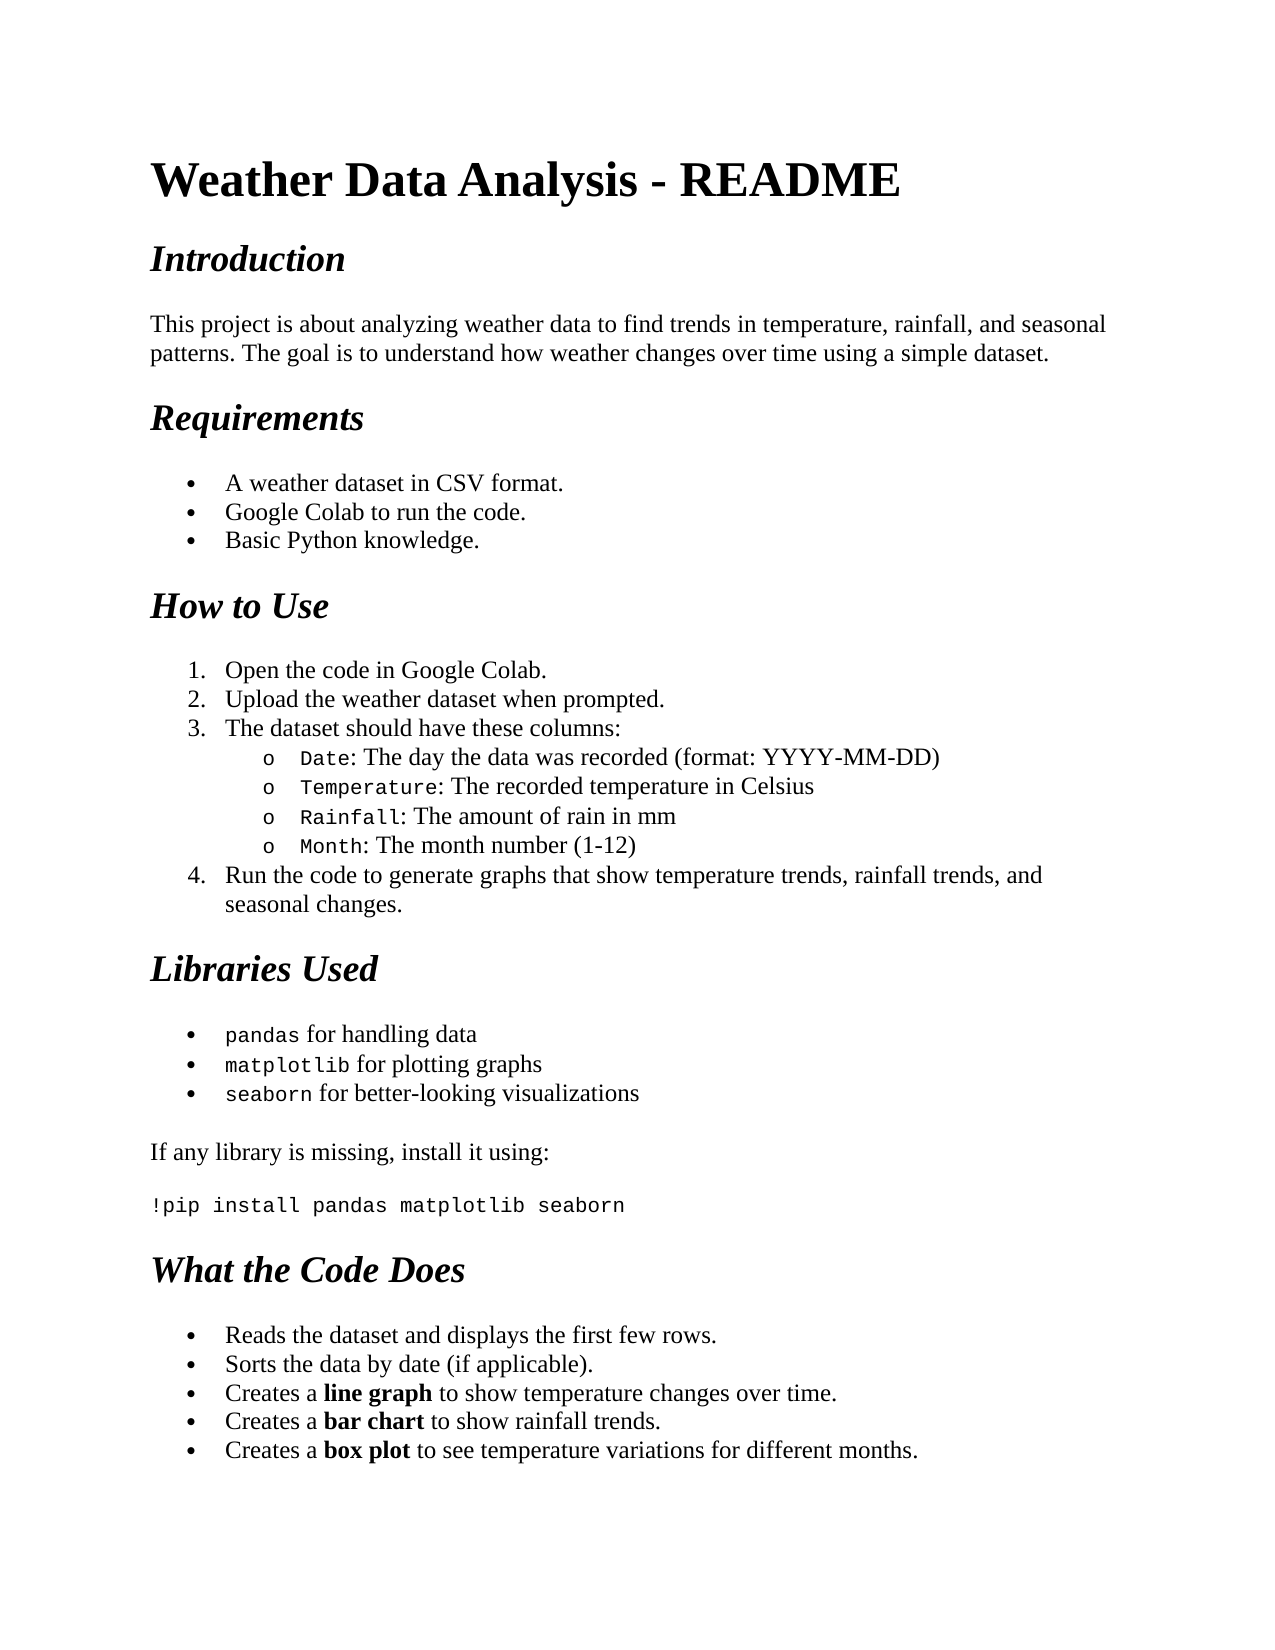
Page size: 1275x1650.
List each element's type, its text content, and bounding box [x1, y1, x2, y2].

list Basic Python knowledge. [187, 525, 1125, 554]
list A weather dataset in CSV format. [187, 468, 1125, 497]
list Creates a bar chart to show rainfall trends. [187, 1406, 1125, 1435]
list Google Colab to run the code. [187, 497, 1125, 525]
list Month: The month number (1-12) [262, 831, 1125, 860]
text Requirements [150, 396, 1125, 439]
text Weather Data Analysis - README [150, 150, 1125, 207]
list Creates a box plot to see temperature variations for different months. [187, 1435, 1125, 1464]
list seaborn for better-looking visualizations [187, 1078, 1125, 1108]
text What the Code Does [150, 1248, 1125, 1291]
list Sorts the data by date (if applicable). [187, 1349, 1125, 1378]
list Date: The day the data was recorded (format: YYYY-MM-DD) [262, 742, 1125, 771]
list Upload the weather dataset when prompted. [187, 684, 1125, 713]
list matplotlib for plotting graphs [187, 1049, 1125, 1078]
list Run the code to generate graphs that show temperature trends, rainfall trends, and seasonal changes. [187, 860, 1125, 918]
text Libraries Used [150, 947, 1125, 990]
text Introduction [150, 237, 1125, 280]
list Creates a line graph to show temperature changes over time. [187, 1378, 1125, 1406]
text !pip install pandas matplotlib seaborn [150, 1195, 1125, 1219]
list The dataset should have these columns: [187, 713, 1125, 742]
list Reads the dataset and displays the first few rows. [187, 1320, 1125, 1349]
list Rainfall: The amount of rain in mm [262, 801, 1125, 831]
list Open the code in Google Colab. [187, 656, 1125, 684]
text This project is about analyzing weather data to find trends in temperature, rainfall, and seasonal patterns. The goal is to understand how weather changes over time using a simple dataset. [150, 309, 1125, 366]
list pandas for handling data [187, 1019, 1125, 1049]
list Temperature: The recorded temperature in Celsius [262, 771, 1125, 801]
text How to Use [150, 583, 1125, 626]
text If any library is missing, install it using: [150, 1137, 1125, 1166]
